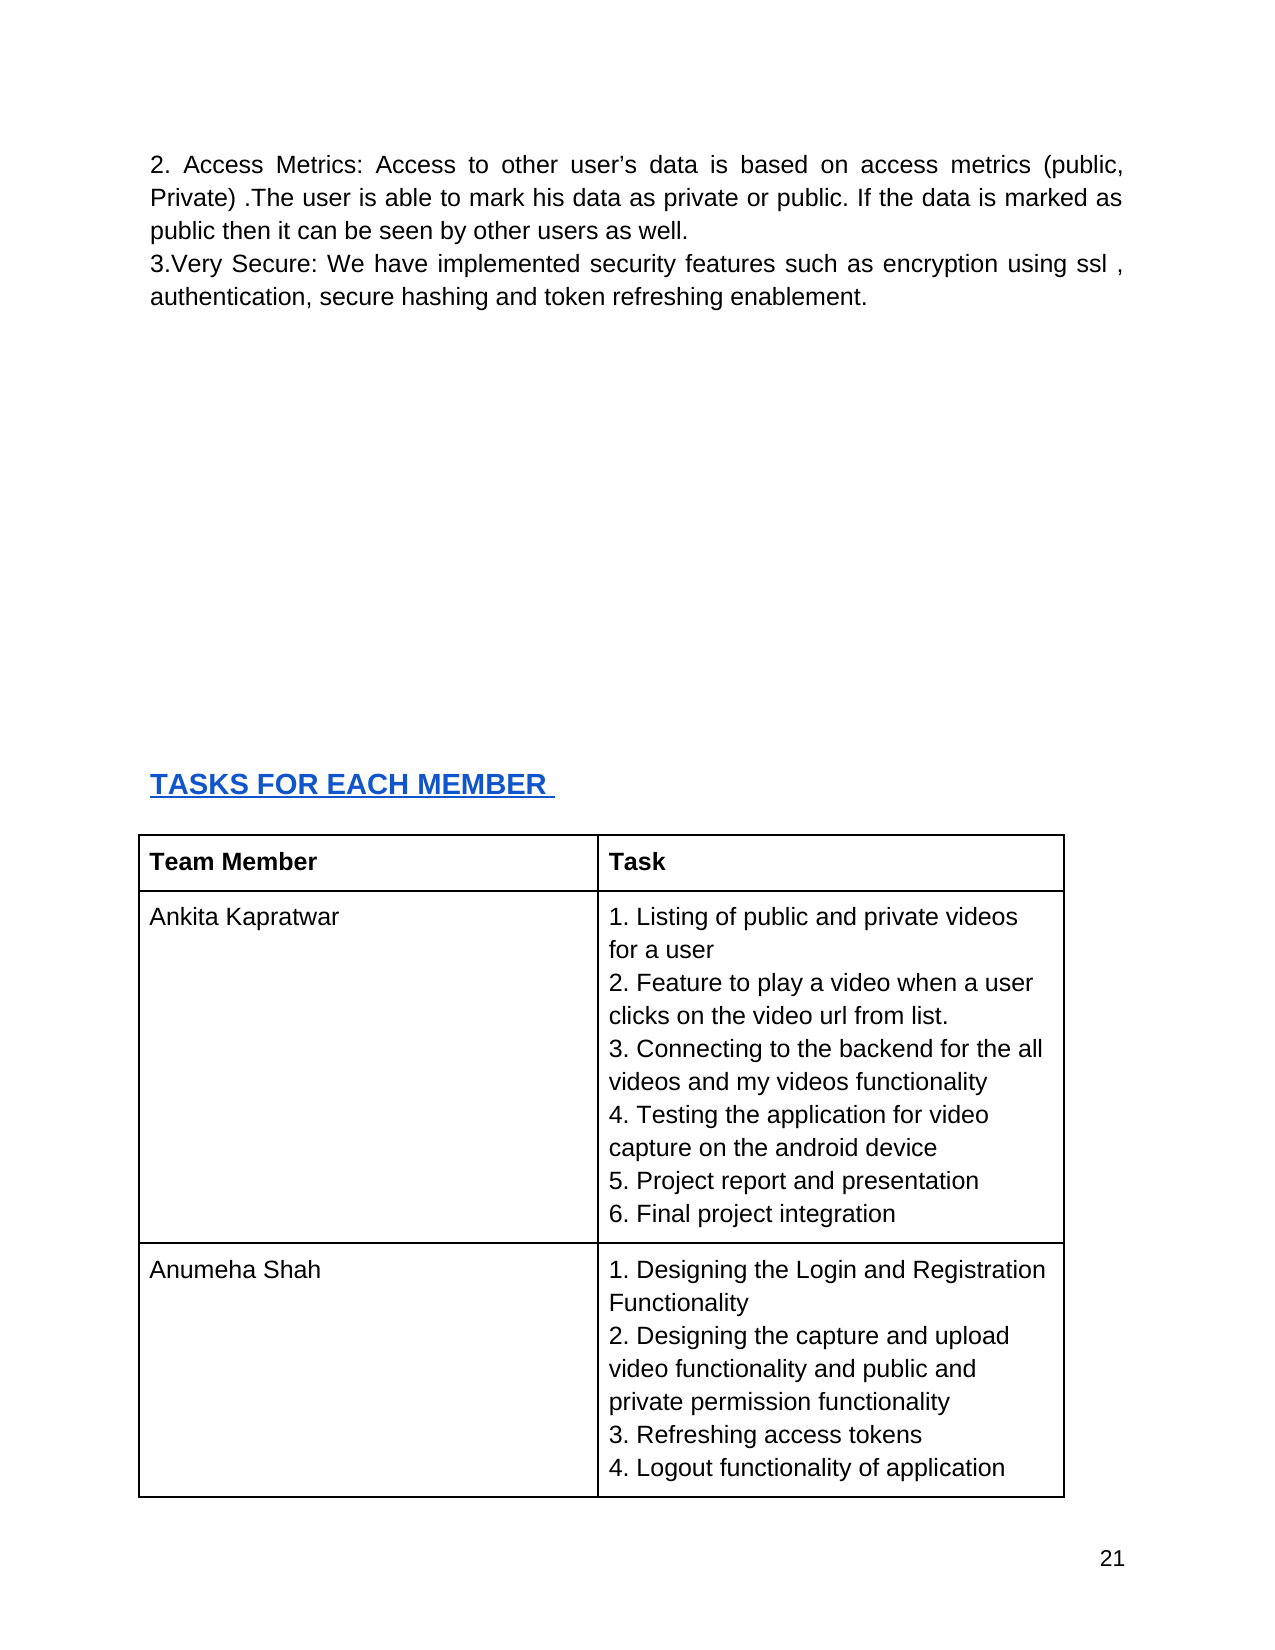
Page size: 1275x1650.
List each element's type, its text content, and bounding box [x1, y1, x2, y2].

text 2. Access Metrics: Access to other user’s data is based on access metrics (public, Private) .The user is able to mark his data as private or public. If the data is marked as public then it can be seen by other users as well. [150, 150, 1125, 245]
text TASKS FOR EACH MEMBER [150, 767, 1125, 801]
table_cell Anumeha Shah [140, 1244, 597, 1496]
table_cell 1. Listing of public and private videos for a user 2. Feature to play a video when a user clicks on the video url from list. 3. Connecting to the backend for the all videos and my videos functionality 4. Testing the application for video capture on the android device 5. Project report and presentation 6. Final project integration [599, 892, 1063, 1242]
table_header Task [599, 836, 1063, 889]
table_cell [599, 1244, 1063, 1496]
text 3.Very Secure: We have implemented security features such as encryption using ssl , authentication, secure hashing and token refreshing enablement. [150, 249, 1125, 311]
table_header Team Member [140, 836, 597, 889]
table_cell Ankita Kapratwar [140, 892, 597, 1242]
